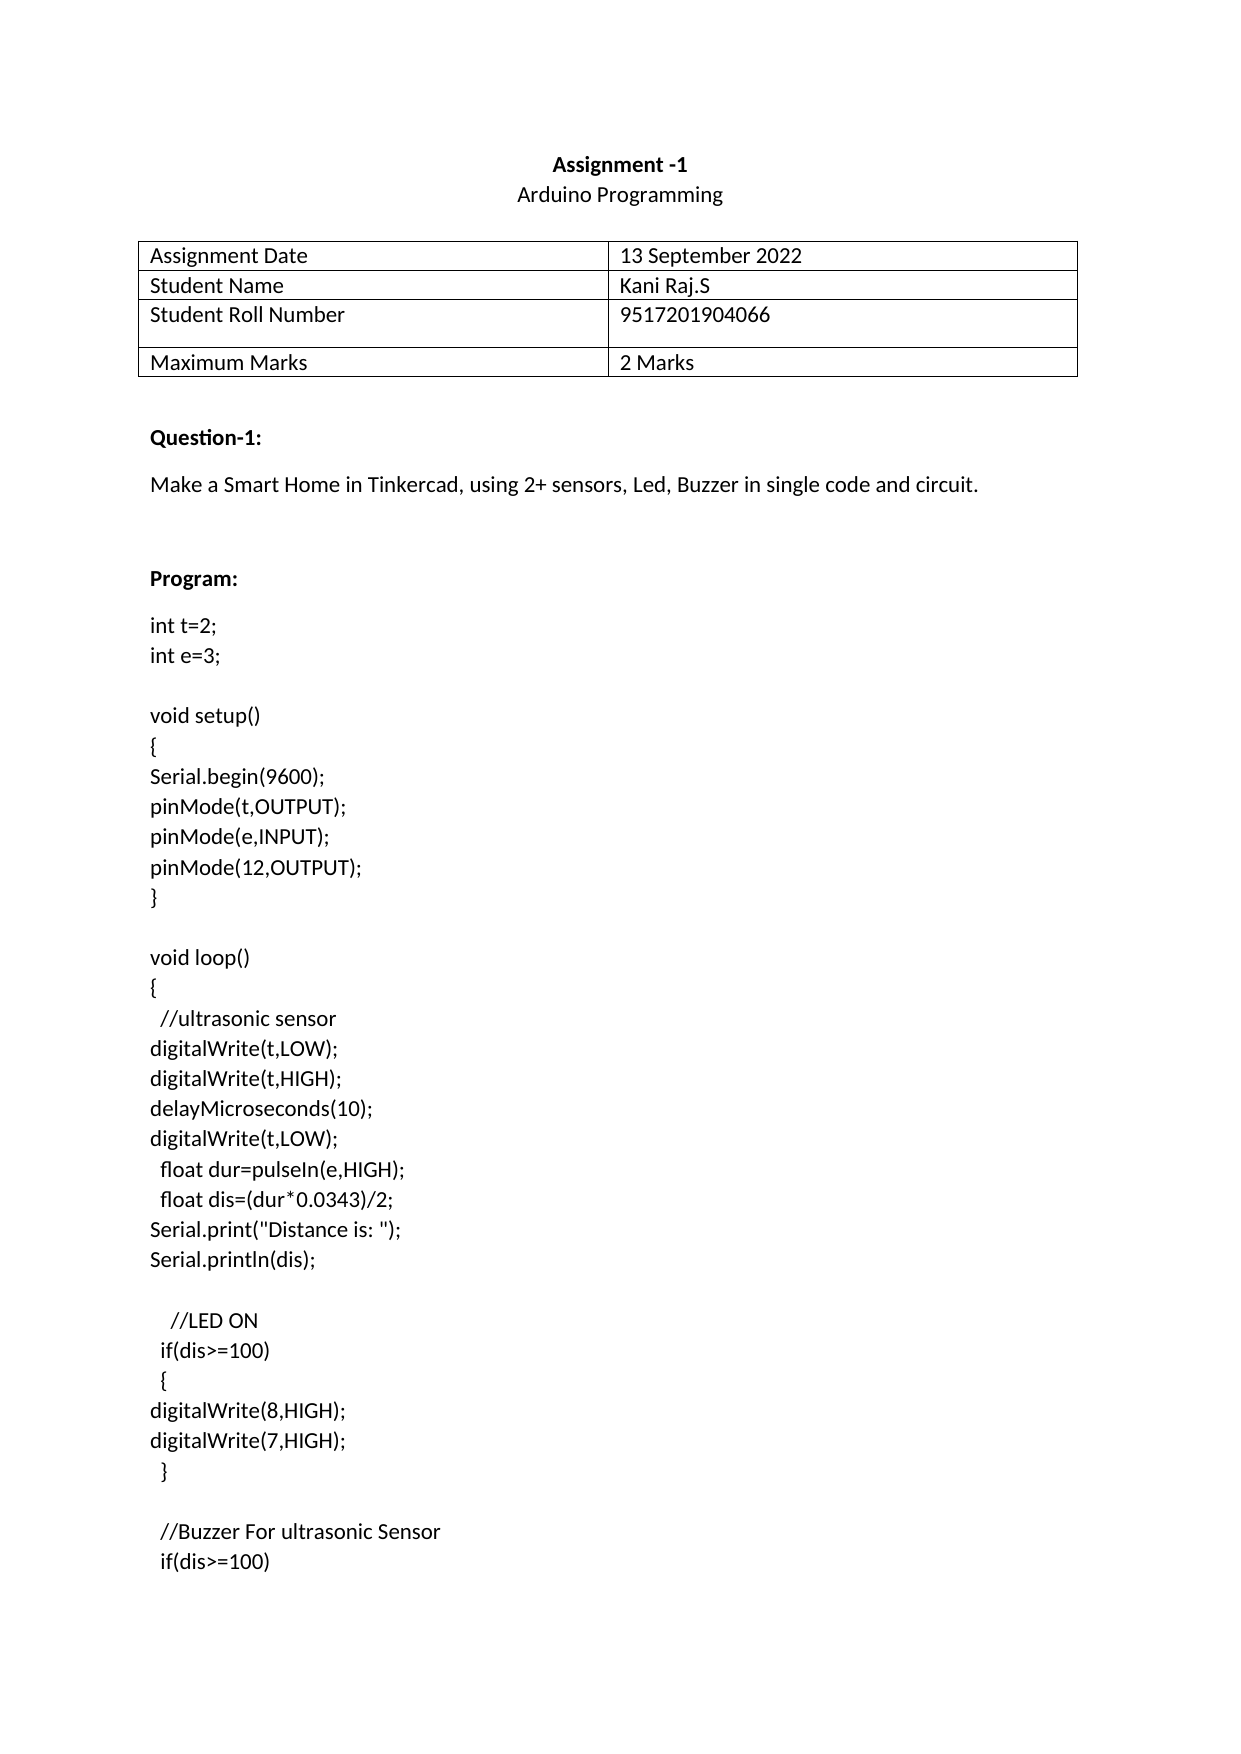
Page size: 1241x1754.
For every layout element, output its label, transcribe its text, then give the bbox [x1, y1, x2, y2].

text digitalWrite(t,LOW); [150, 1124, 1090, 1153]
text digitalWrite(7,HIGH); [150, 1427, 1090, 1455]
table_cell Maximum Marks [139, 348, 608, 376]
text Question-1: [150, 423, 1090, 452]
text digitalWrite(t,LOW); [150, 1034, 1090, 1062]
table_cell Student Name [139, 271, 608, 299]
text //ultrasonic sensor [150, 1004, 1090, 1032]
text int e=3; [150, 641, 1090, 669]
text //Buzzer For ultrasonic Sensor [150, 1517, 1090, 1545]
text } [150, 1457, 1090, 1485]
table_cell 2 Marks [609, 348, 1077, 376]
text { [150, 732, 1090, 760]
text pinMode(e,INPUT); [150, 822, 1090, 851]
text Program: [150, 564, 1090, 592]
text pinMode(t,OUTPUT); [150, 792, 1090, 820]
table_header 13 September 2022 [609, 242, 1077, 270]
text } [150, 883, 1090, 911]
text Assignment -1 [150, 150, 1090, 178]
text Make a Smart Home in Tinkercad, using 2+ sensors, Led, Buzzer in single code and circuit. [150, 470, 1090, 498]
table_header Assignment Date [139, 242, 608, 270]
text digitalWrite(t,HIGH); [150, 1064, 1090, 1092]
text Serial.println(dis); [150, 1245, 1090, 1273]
text Serial.begin(9600); [150, 762, 1090, 790]
text if(dis>=100) [150, 1547, 1090, 1576]
text Serial.print("Distance is: "); [150, 1215, 1090, 1243]
text { [150, 973, 1090, 1002]
text float dur=pulseIn(e,HIGH); [150, 1155, 1090, 1183]
text digitalWrite(8,HIGH); [150, 1396, 1090, 1424]
text Arduino Programming [150, 180, 1090, 208]
text //LED ON [150, 1306, 1090, 1334]
text pinMode(12,OUTPUT); [150, 853, 1090, 881]
text float dis=(dur*0.0343)/2; [150, 1185, 1090, 1213]
text void setup() [150, 702, 1090, 730]
text { [150, 1366, 1090, 1394]
table_cell 9517201904066 [609, 300, 1077, 347]
text int t=2; [150, 611, 1090, 639]
text if(dis>=100) [150, 1336, 1090, 1364]
text void loop() [150, 943, 1090, 971]
table_cell Kani Raj.S [609, 271, 1077, 299]
table_cell Student Roll Number [139, 300, 608, 347]
text delayMicroseconds(10); [150, 1094, 1090, 1122]
